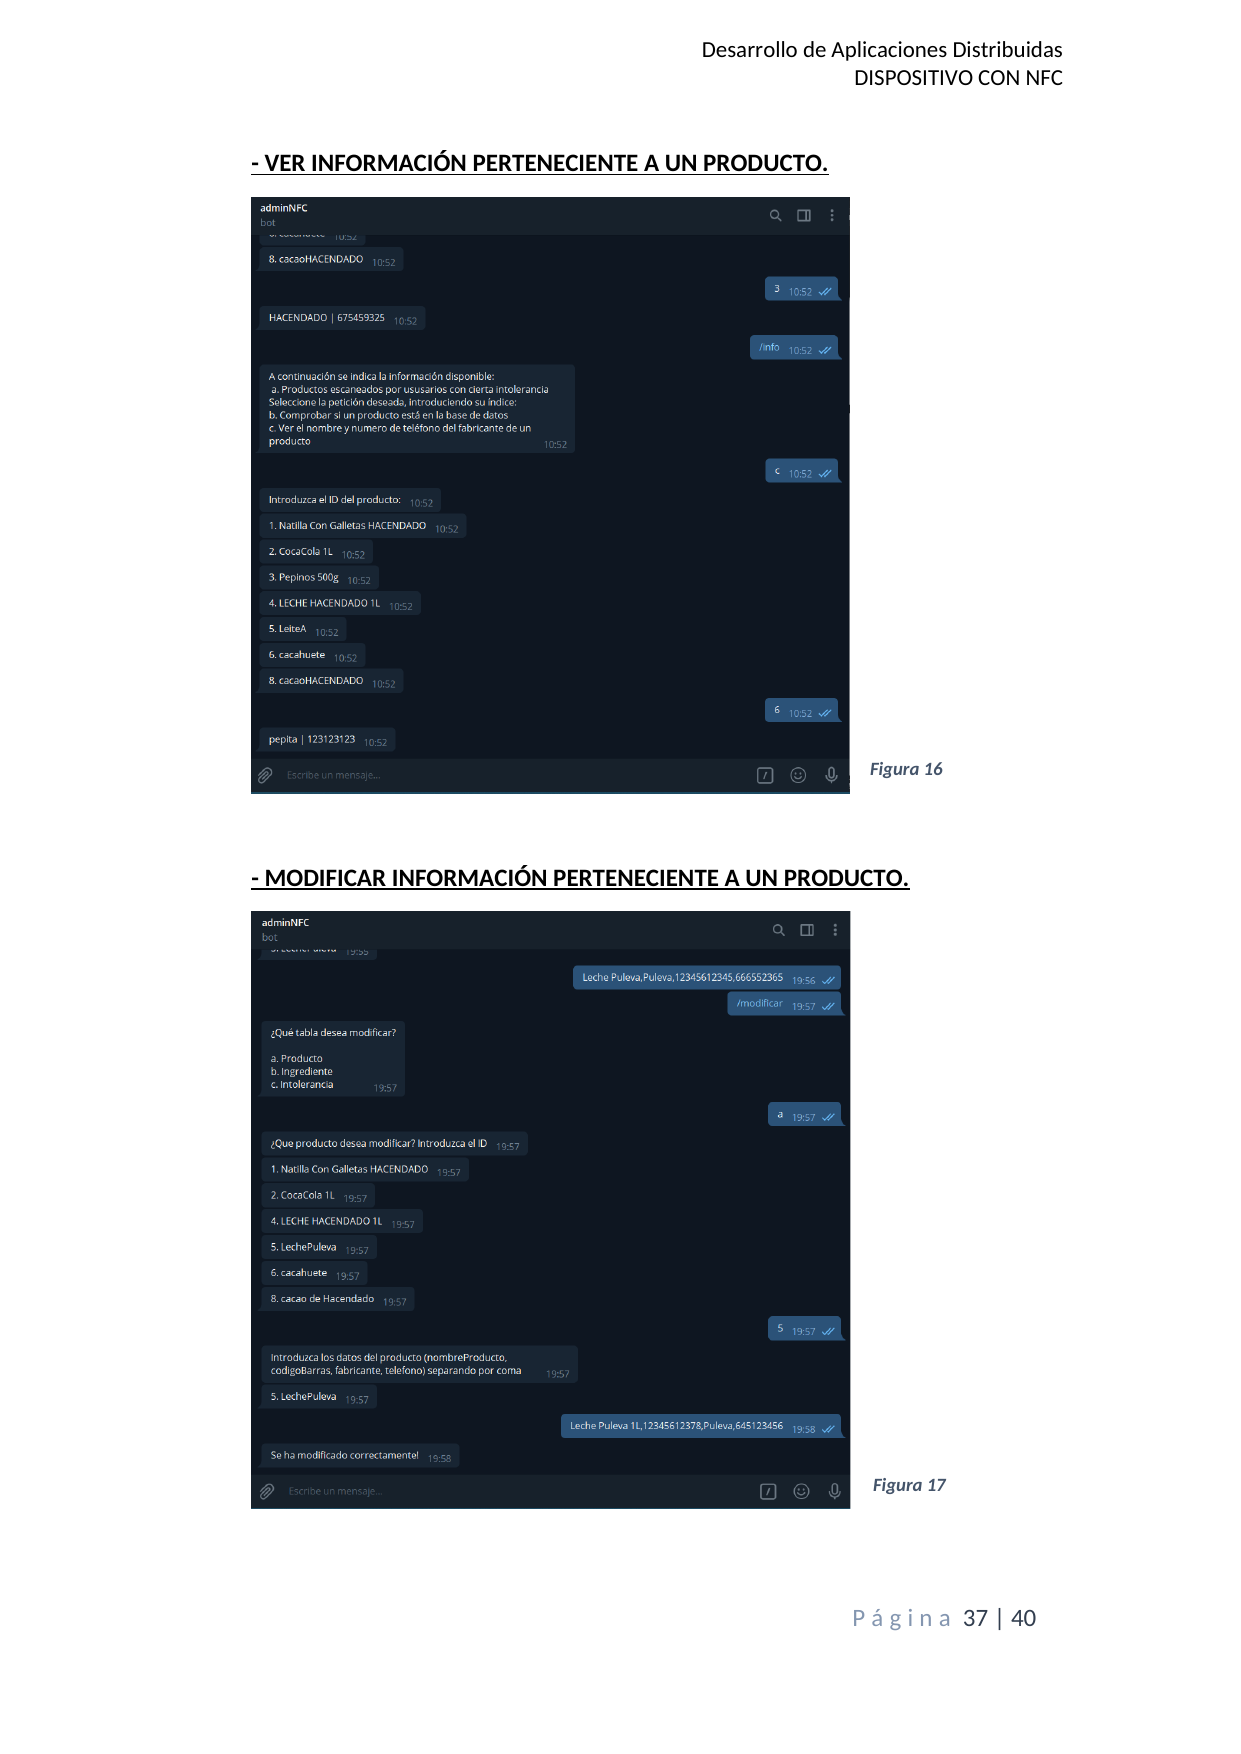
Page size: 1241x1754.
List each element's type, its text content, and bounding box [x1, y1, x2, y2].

text - VER INFORMACIÓN PERTENECIENTE A UN PRODUCTO. [251, 148, 1063, 178]
picture [251, 911, 851, 1509]
picture [251, 197, 850, 794]
text - MODIFICAR INFORMACIÓN PERTENECIENTE A UN PRODUCTO. [251, 862, 1063, 893]
